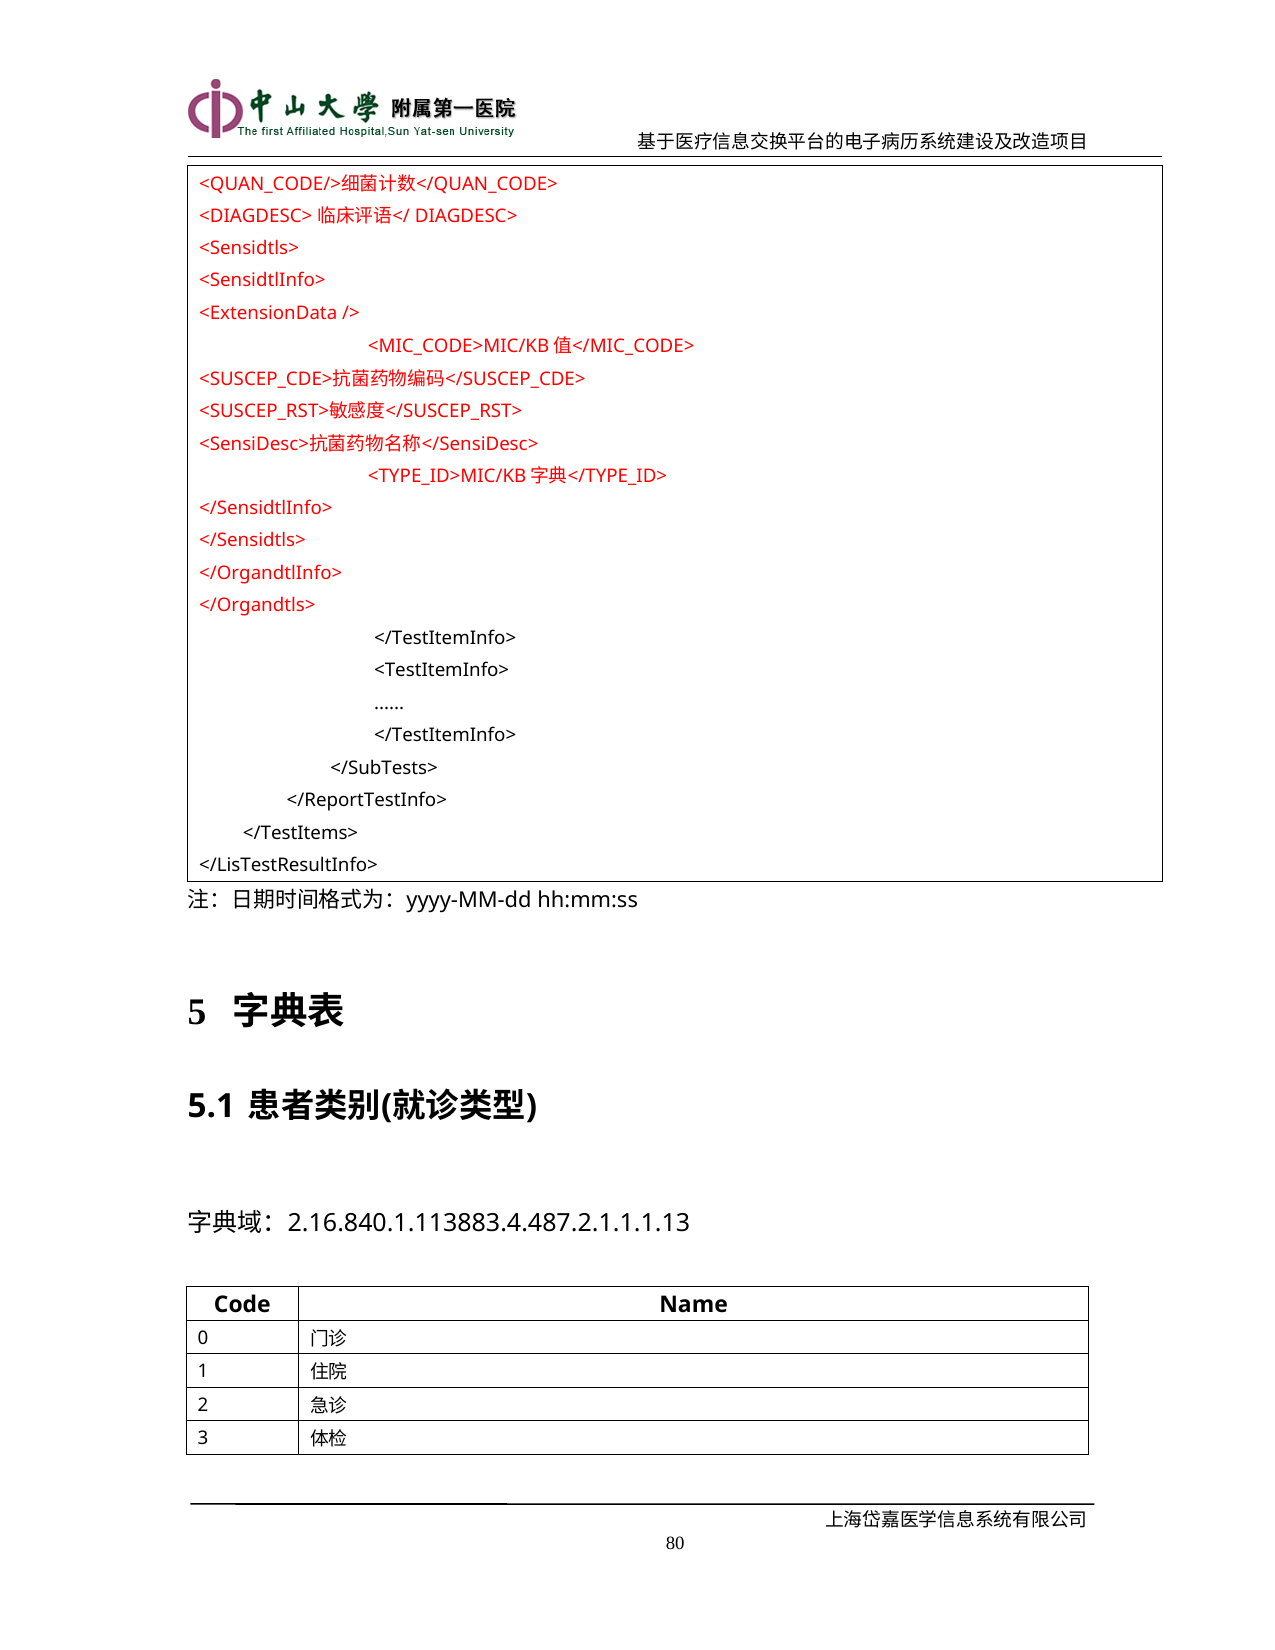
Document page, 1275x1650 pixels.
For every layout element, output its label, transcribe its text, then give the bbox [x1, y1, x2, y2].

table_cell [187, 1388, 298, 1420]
text 字典域：2.16.840.1.113883.4.487.2.1.1.1.13 [187, 1188, 1162, 1253]
subtitle 字典表 [187, 976, 1162, 1041]
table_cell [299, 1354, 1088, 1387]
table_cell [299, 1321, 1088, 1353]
text 注：日期时间格式为：yyyy-MM-dd hh:mm:ss [187, 882, 1162, 914]
picture [187, 75, 518, 149]
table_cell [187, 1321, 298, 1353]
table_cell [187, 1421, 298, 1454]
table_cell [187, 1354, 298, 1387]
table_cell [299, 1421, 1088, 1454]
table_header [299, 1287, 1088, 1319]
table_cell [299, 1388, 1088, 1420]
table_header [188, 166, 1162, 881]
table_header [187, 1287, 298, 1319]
subtitle 患者类别(就诊类型) [187, 1070, 1162, 1135]
